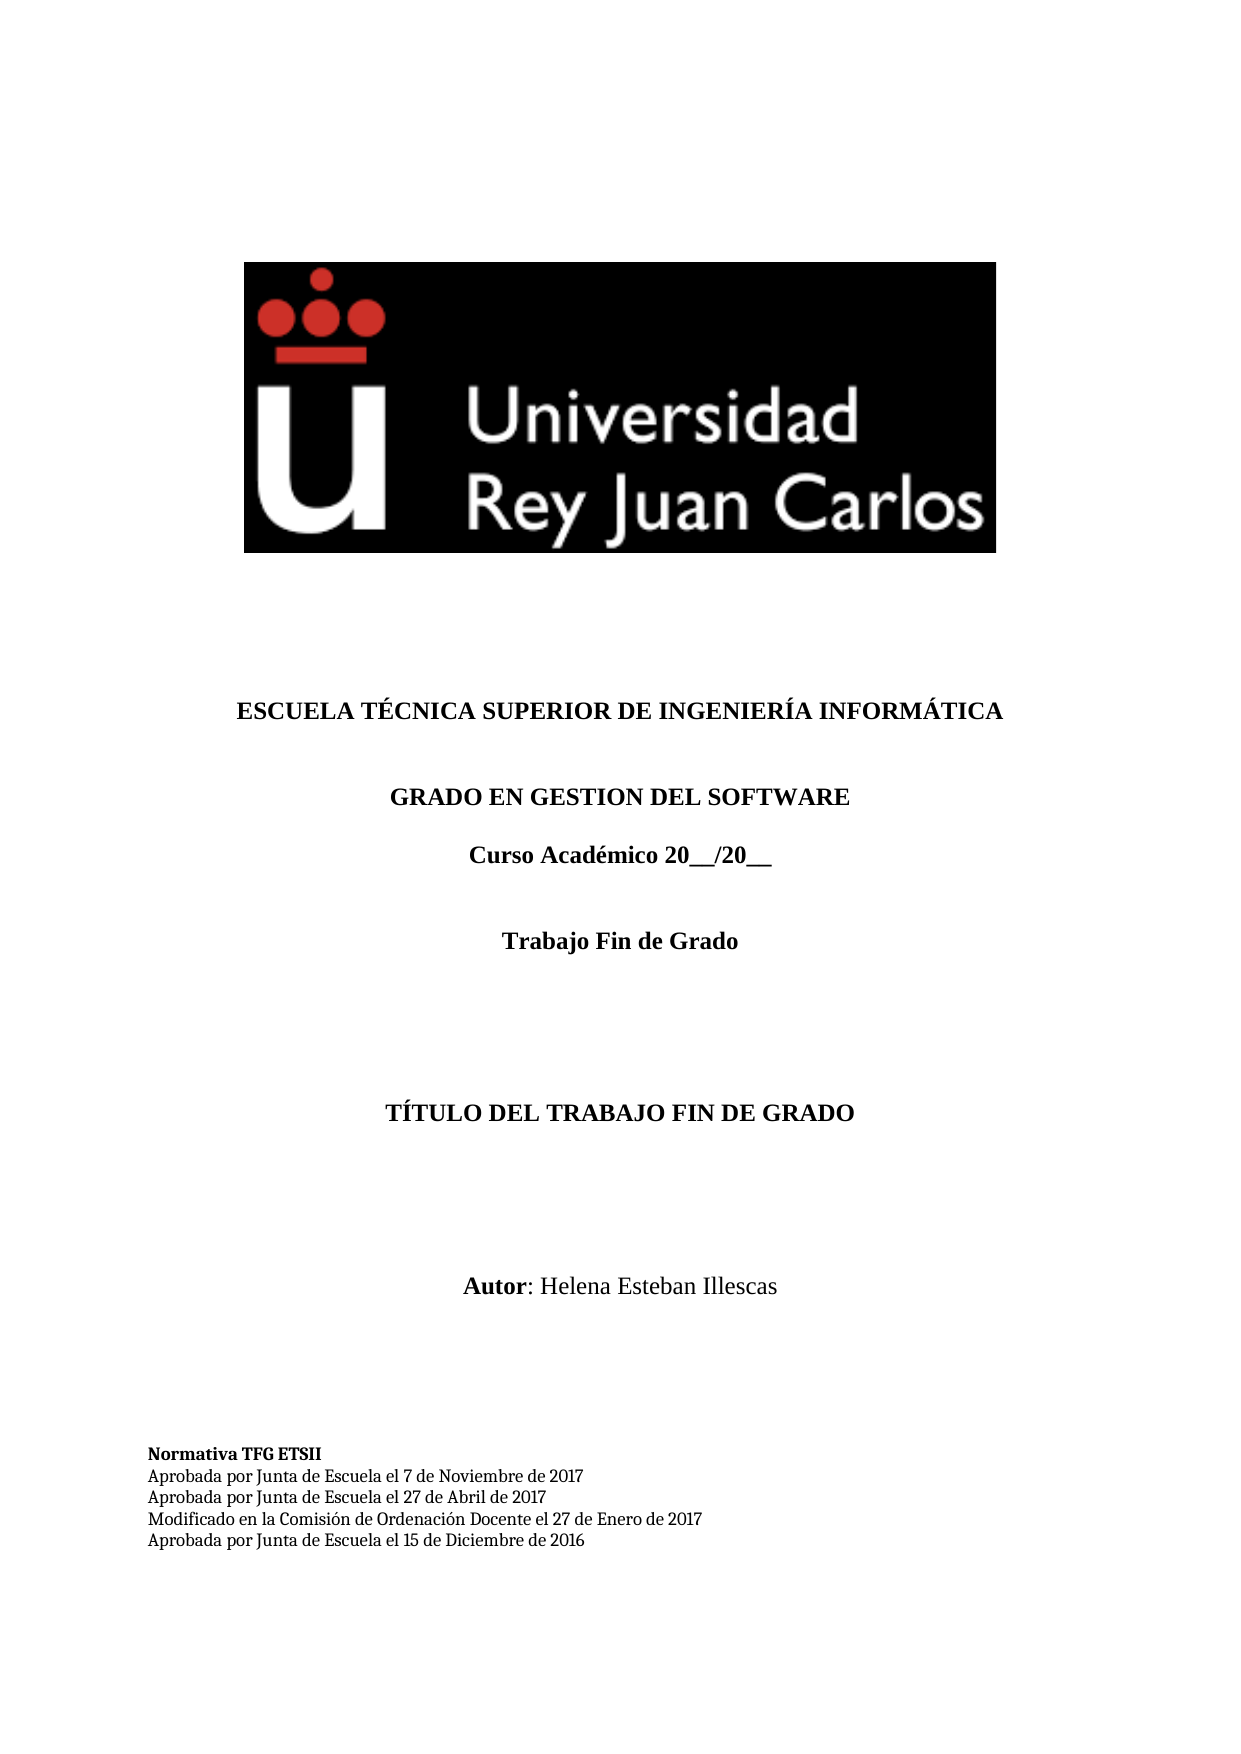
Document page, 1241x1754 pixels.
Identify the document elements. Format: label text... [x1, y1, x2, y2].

text Autor: Helena Esteban Illescas [148, 1271, 1092, 1300]
text Aprobada por Junta de Escuela el 15 de Diciembre de 2016 [148, 1530, 1092, 1551]
picture [244, 262, 997, 553]
text Modificado en la Comisión de Ordenación Docente el 27 de Enero de 2017 [148, 1508, 1092, 1530]
text Curso Académico 20__/20__ [148, 840, 1092, 868]
text Normativa TFG ETSII [148, 1443, 1092, 1465]
text TÍTULO DEL TRABAJO FIN DE GRADO [148, 1098, 1092, 1127]
text Aprobada por Junta de Escuela el 7 de Noviembre de 2017 [148, 1465, 1092, 1487]
text GRADO EN GESTION DEL SOFTWARE [148, 782, 1092, 811]
text Aprobada por Junta de Escuela el 27 de Abril de 2017 [148, 1487, 1092, 1508]
text ESCUELA TÉCNICA SUPERIOR DE INGENIERÍA INFORMÁTICA [148, 696, 1092, 725]
text Trabajo Fin de Grado [148, 926, 1092, 955]
